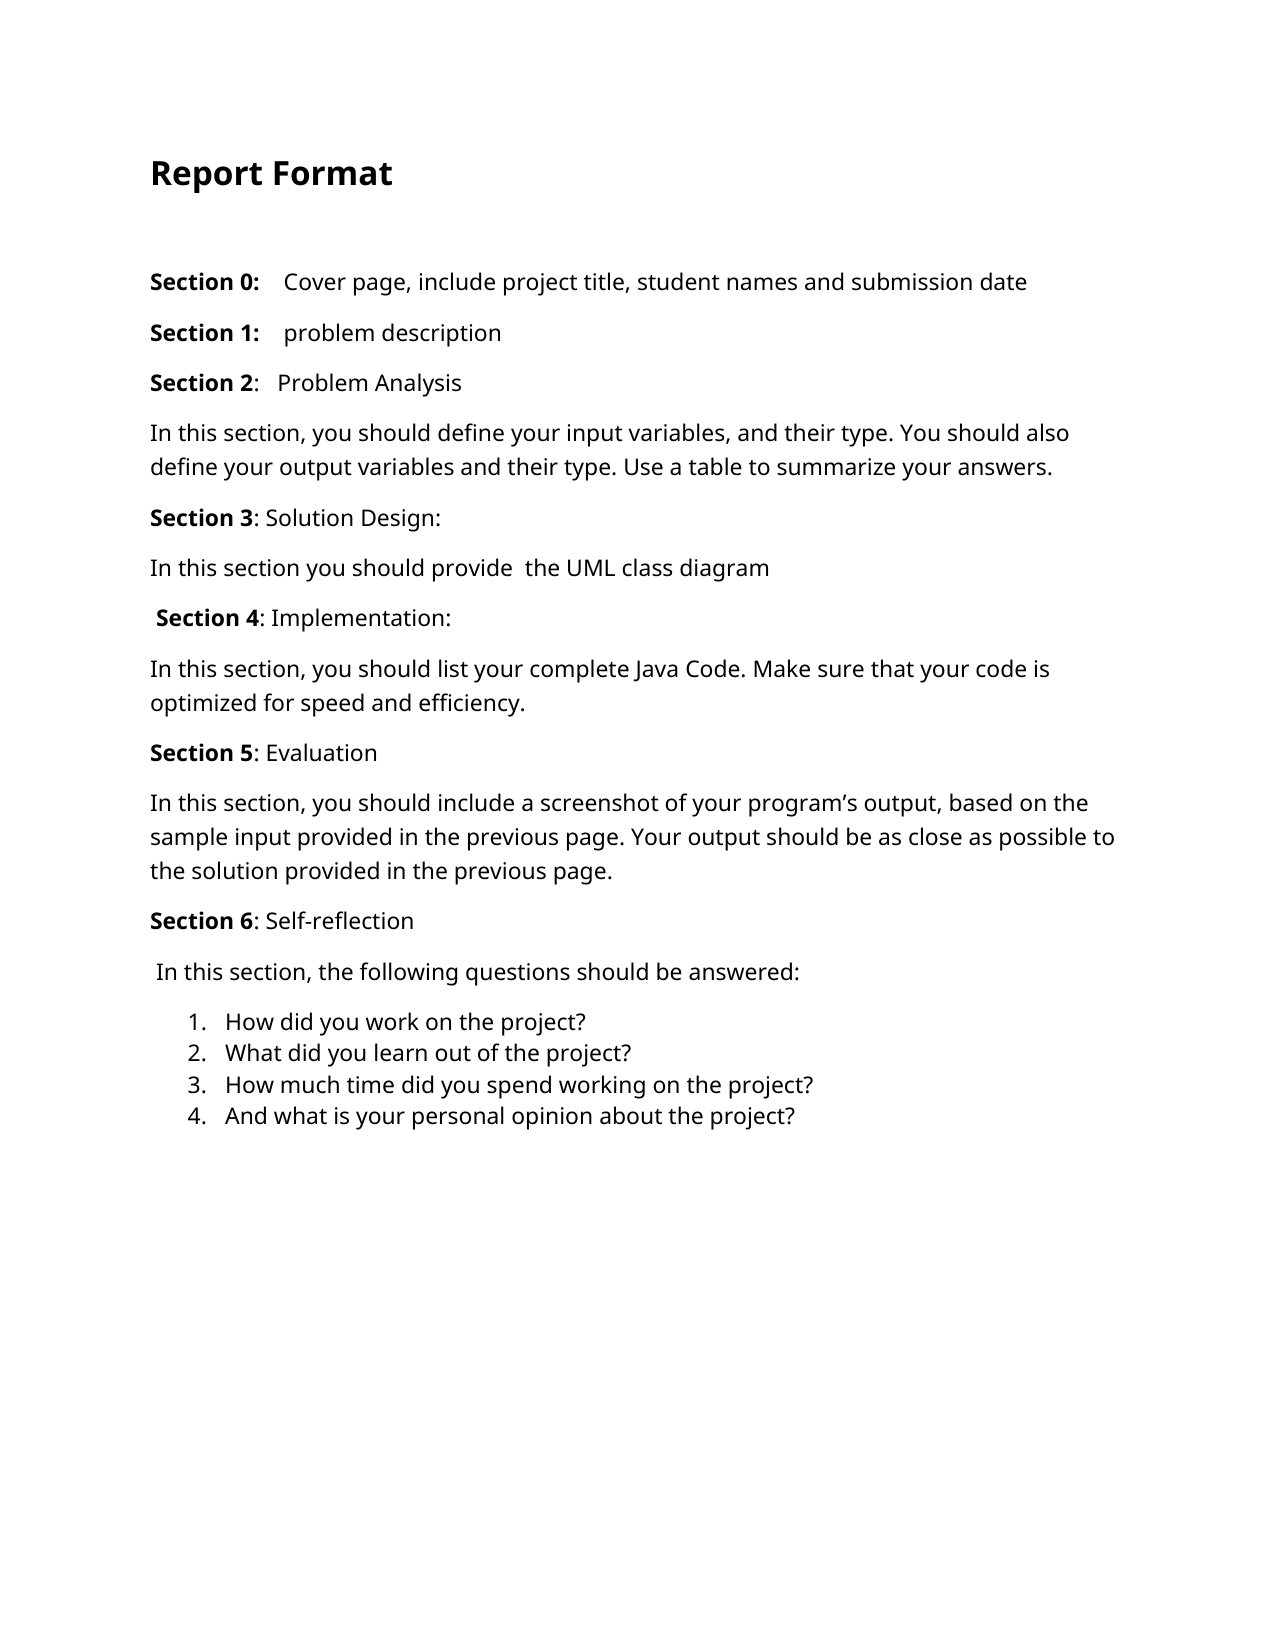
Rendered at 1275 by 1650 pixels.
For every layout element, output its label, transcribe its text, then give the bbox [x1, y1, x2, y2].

text In this section, you should list your complete Java Code. Make sure that your code is optimized for speed and efficiency. [150, 653, 1125, 718]
text Section 6: Self-reflection [150, 905, 1125, 936]
text In this section, you should include a screenshot of your program’s output, based on the sample input provided in the previous page. Your output should be as close as possible to the solution provided in the previous page. [150, 787, 1125, 886]
text Section 4: Implementation: [150, 602, 1125, 633]
list How much time did you spend working on the project? [187, 1068, 1125, 1100]
text Report Format [150, 150, 1125, 195]
list How did you work on the project? [187, 1006, 1125, 1037]
text Section 3: Solution Design: [150, 501, 1125, 533]
text Section 2: Problem Analysis [150, 367, 1125, 398]
text In this section, you should define your input variables, and their type. You should also define your output variables and their type. Use a table to summarize your answers. [150, 417, 1125, 482]
text In this section you should provide the UML class diagram [150, 552, 1125, 583]
text In this section, the following questions should be answered: [150, 956, 1125, 987]
text Section 5: Evaluation [150, 737, 1125, 768]
list What did you learn out of the project? [187, 1037, 1125, 1068]
text Section 1: problem description [150, 316, 1125, 348]
list And what is your personal opinion about the project? [187, 1100, 1125, 1131]
text Section 0: Cover page, include project title, student names and submission date [150, 266, 1125, 297]
